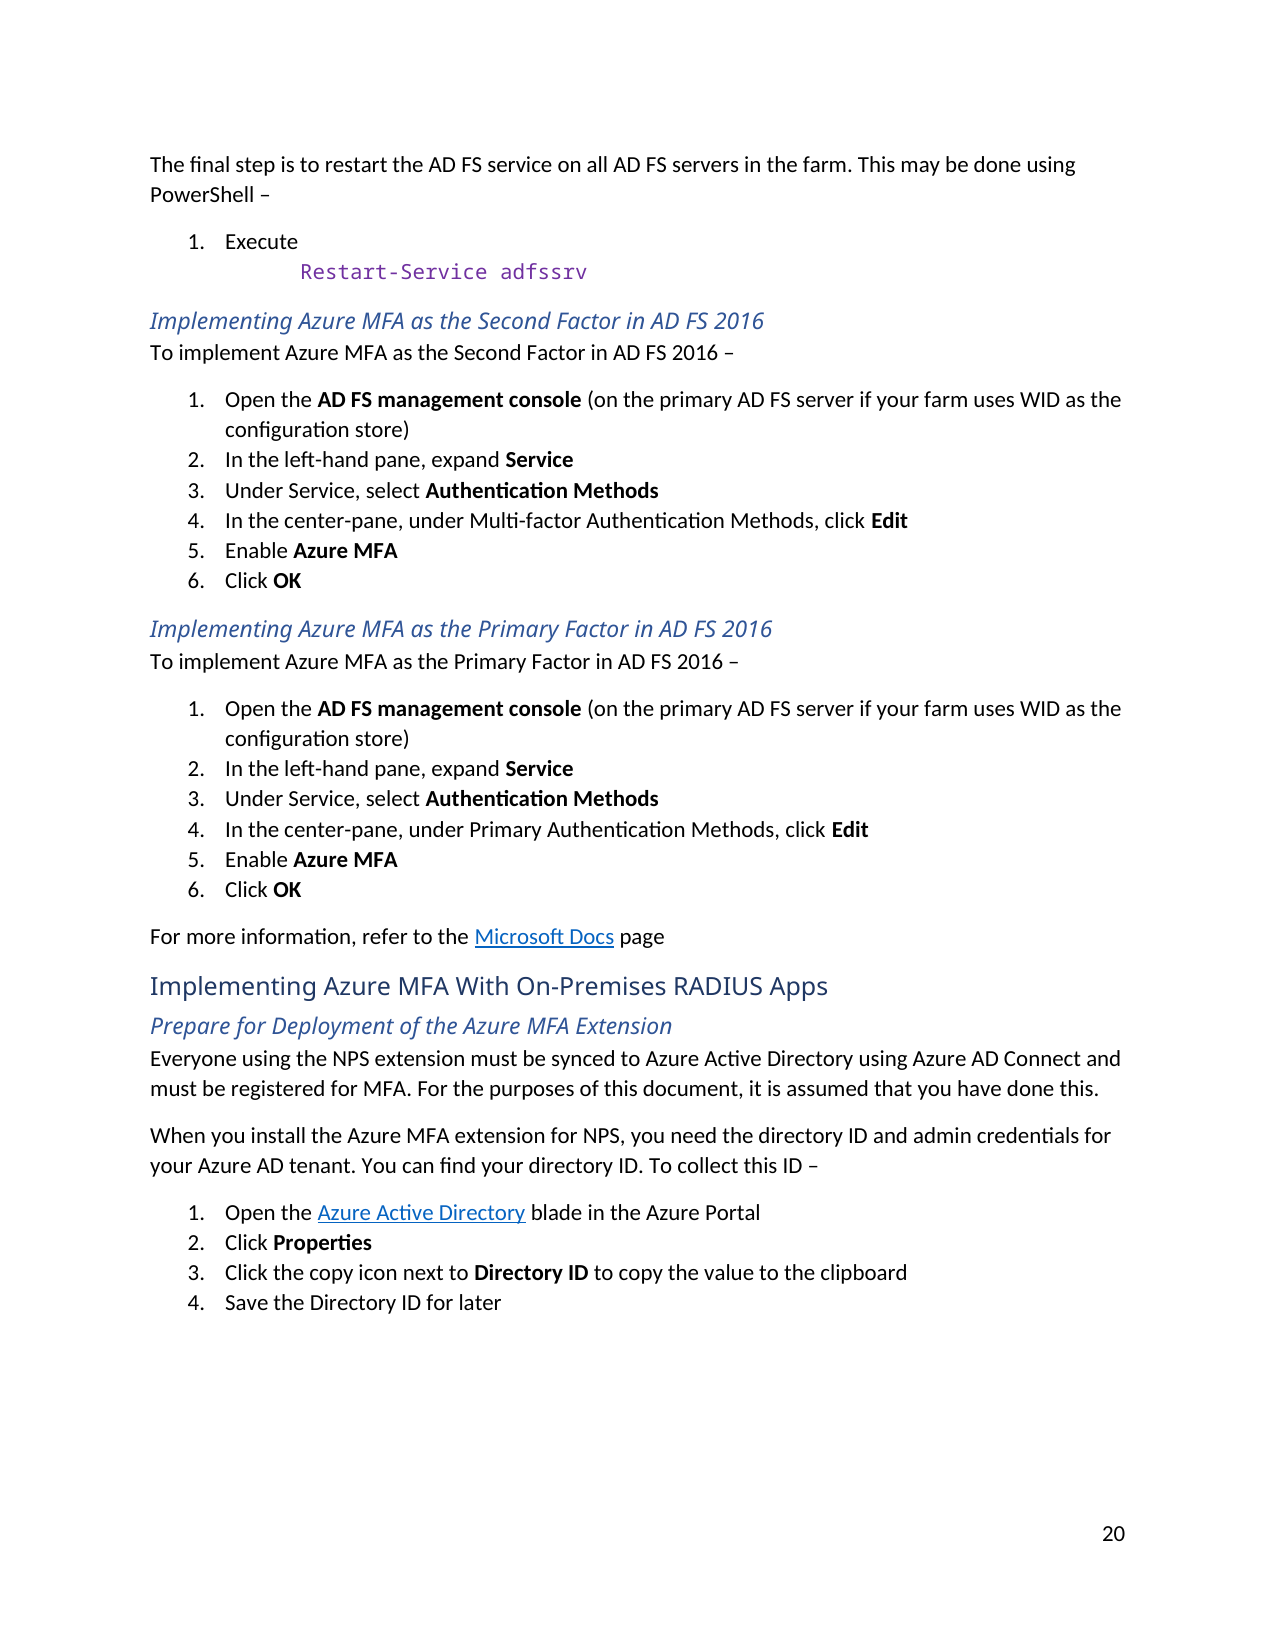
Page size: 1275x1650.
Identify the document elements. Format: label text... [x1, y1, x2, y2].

list Under Service, select Authentication Methods [187, 476, 1125, 504]
list In the center-pane, under Primary Authentication Methods, click Edit [187, 815, 1125, 843]
list In the left-hand pane, expand Service [187, 446, 1125, 474]
subtitle Implementing Azure MFA With On-Premises RADIUS Apps [150, 969, 1125, 1003]
subtitle Implementing Azure MFA as the Second Factor in AD FS 2016 [150, 304, 1125, 336]
subtitle Prepare for Deployment of the Azure MFA Extension [150, 1010, 1125, 1041]
list Open the AD FS management console (on the primary AD FS server if your farm uses WID as the configuration store) [187, 694, 1125, 752]
list Execute [187, 227, 1125, 255]
list Enable Azure MFA [187, 536, 1125, 564]
list In the center-pane, under Multi-factor Authentication Methods, click Edit [187, 506, 1125, 534]
list Restart-Service adfssrv [300, 257, 1125, 286]
list Click OK [187, 875, 1125, 903]
text To implement Azure MFA as the Second Factor in AD FS 2016 – [150, 338, 1125, 366]
list Enable Azure MFA [187, 845, 1125, 873]
text The final step is to restart the AD FS service on all AD FS servers in the farm. This may be done using PowerShell – [150, 150, 1125, 208]
list Under Service, select Authentication Methods [187, 784, 1125, 813]
list Click Properties [187, 1228, 1125, 1256]
text To implement Azure MFA as the Primary Factor in AD FS 2016 – [150, 647, 1125, 675]
text For more information, refer to the Microsoft Docs page [150, 922, 1125, 950]
subtitle Implementing Azure MFA as the Primary Factor in AD FS 2016 [150, 613, 1125, 644]
list Save the Directory ID for later [187, 1288, 1125, 1316]
list Open the AD FS management console (on the primary AD FS server if your farm uses WID as the configuration store) [187, 385, 1125, 443]
list Click OK [187, 566, 1125, 594]
text Everyone using the NPS extension must be synced to Azure Active Directory using Azure AD Connect and must be registered for MFA. For the purposes of this document, it is assumed that you have done this. [150, 1044, 1125, 1102]
text When you install the Azure MFA extension for NPS, you need the directory ID and admin credentials for your Azure AD tenant. You can find your directory ID. To collect this ID – [150, 1121, 1125, 1179]
list In the left-hand pane, expand Service [187, 754, 1125, 782]
list Open the Azure Active Directory blade in the Azure Portal [187, 1198, 1125, 1226]
list Click the copy icon next to Directory ID to copy the value to the clipboard [187, 1258, 1125, 1286]
